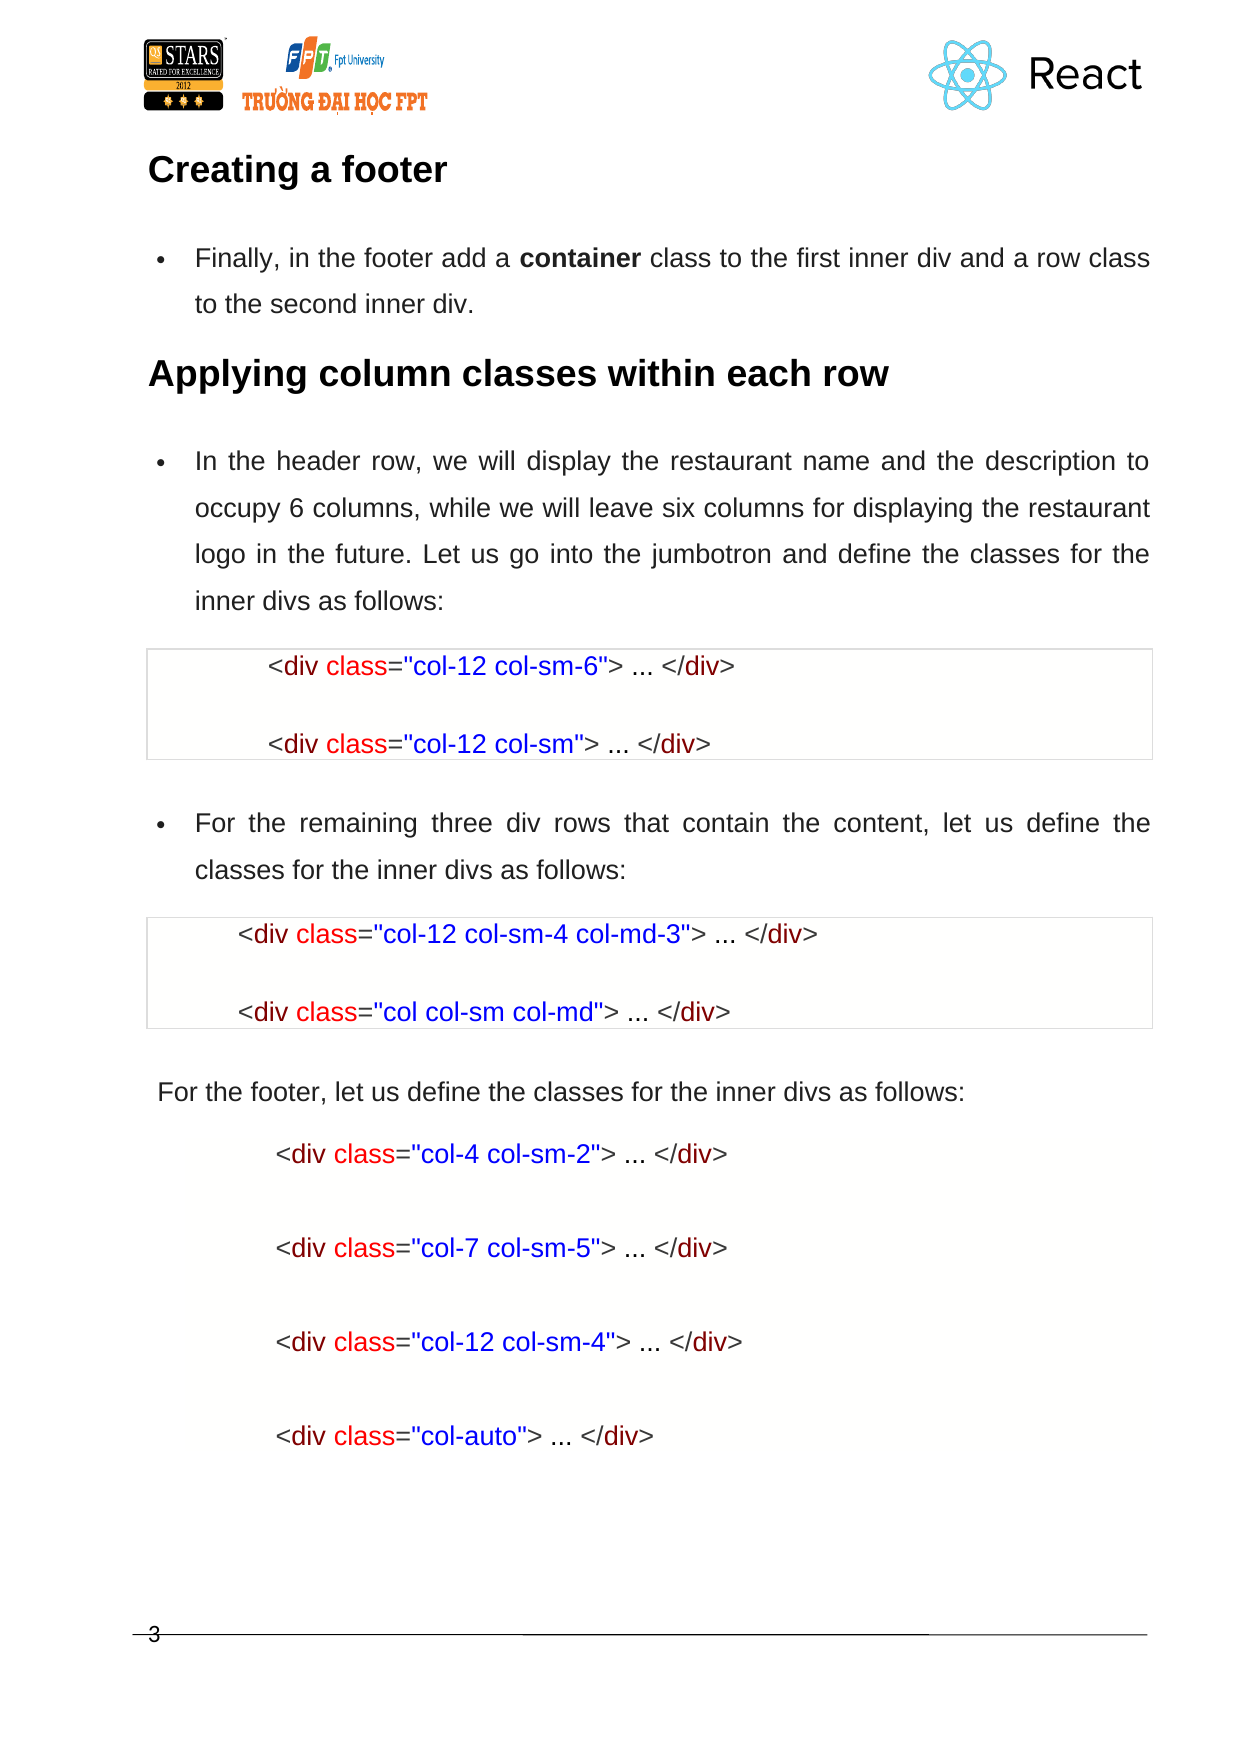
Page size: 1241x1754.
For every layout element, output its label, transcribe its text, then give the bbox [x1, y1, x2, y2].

text <div class="col-auto"> ... </div> [185, 1420, 1152, 1451]
text <div class="col-12 col-sm"> ... </div> [148, 726, 1152, 759]
text For the footer, let us define the classes for the inner divs as follows: [157, 1076, 1152, 1107]
text <div class="col col-sm col-md"> ... </div> [148, 995, 1152, 1028]
text <div class="col-7 col-sm-5"> ... </div> [185, 1232, 1152, 1263]
text <div class="col-12 col-sm-6"> ... </div> [148, 650, 1152, 681]
text <div class="col-4 col-sm-2"> ... </div> [185, 1138, 1152, 1170]
picture [918, 40, 1176, 111]
text <div class="col-12 col-sm-4"> ... </div> [185, 1326, 1152, 1357]
list For the remaining three div rows that contain the content, let us define the classes for the inner divs as follows: [157, 807, 1152, 885]
list Finally, in the footer add a container class to the first inner div and a row class to the second inner div. [157, 242, 1152, 320]
list In the header row, we will display the restaurant name and the description to occupy 6 columns, while we will leave six columns for displaying the restaurant logo in the future. Let us go into the jumbotron and define the classes for the inner divs as follows: [157, 445, 1152, 617]
subtitle Applying column classes within each row [148, 351, 1152, 394]
text <div class="col-12 col-sm-4 col-md-3"> ... </div> [148, 918, 1152, 949]
subtitle Creating a footer [148, 148, 1152, 191]
